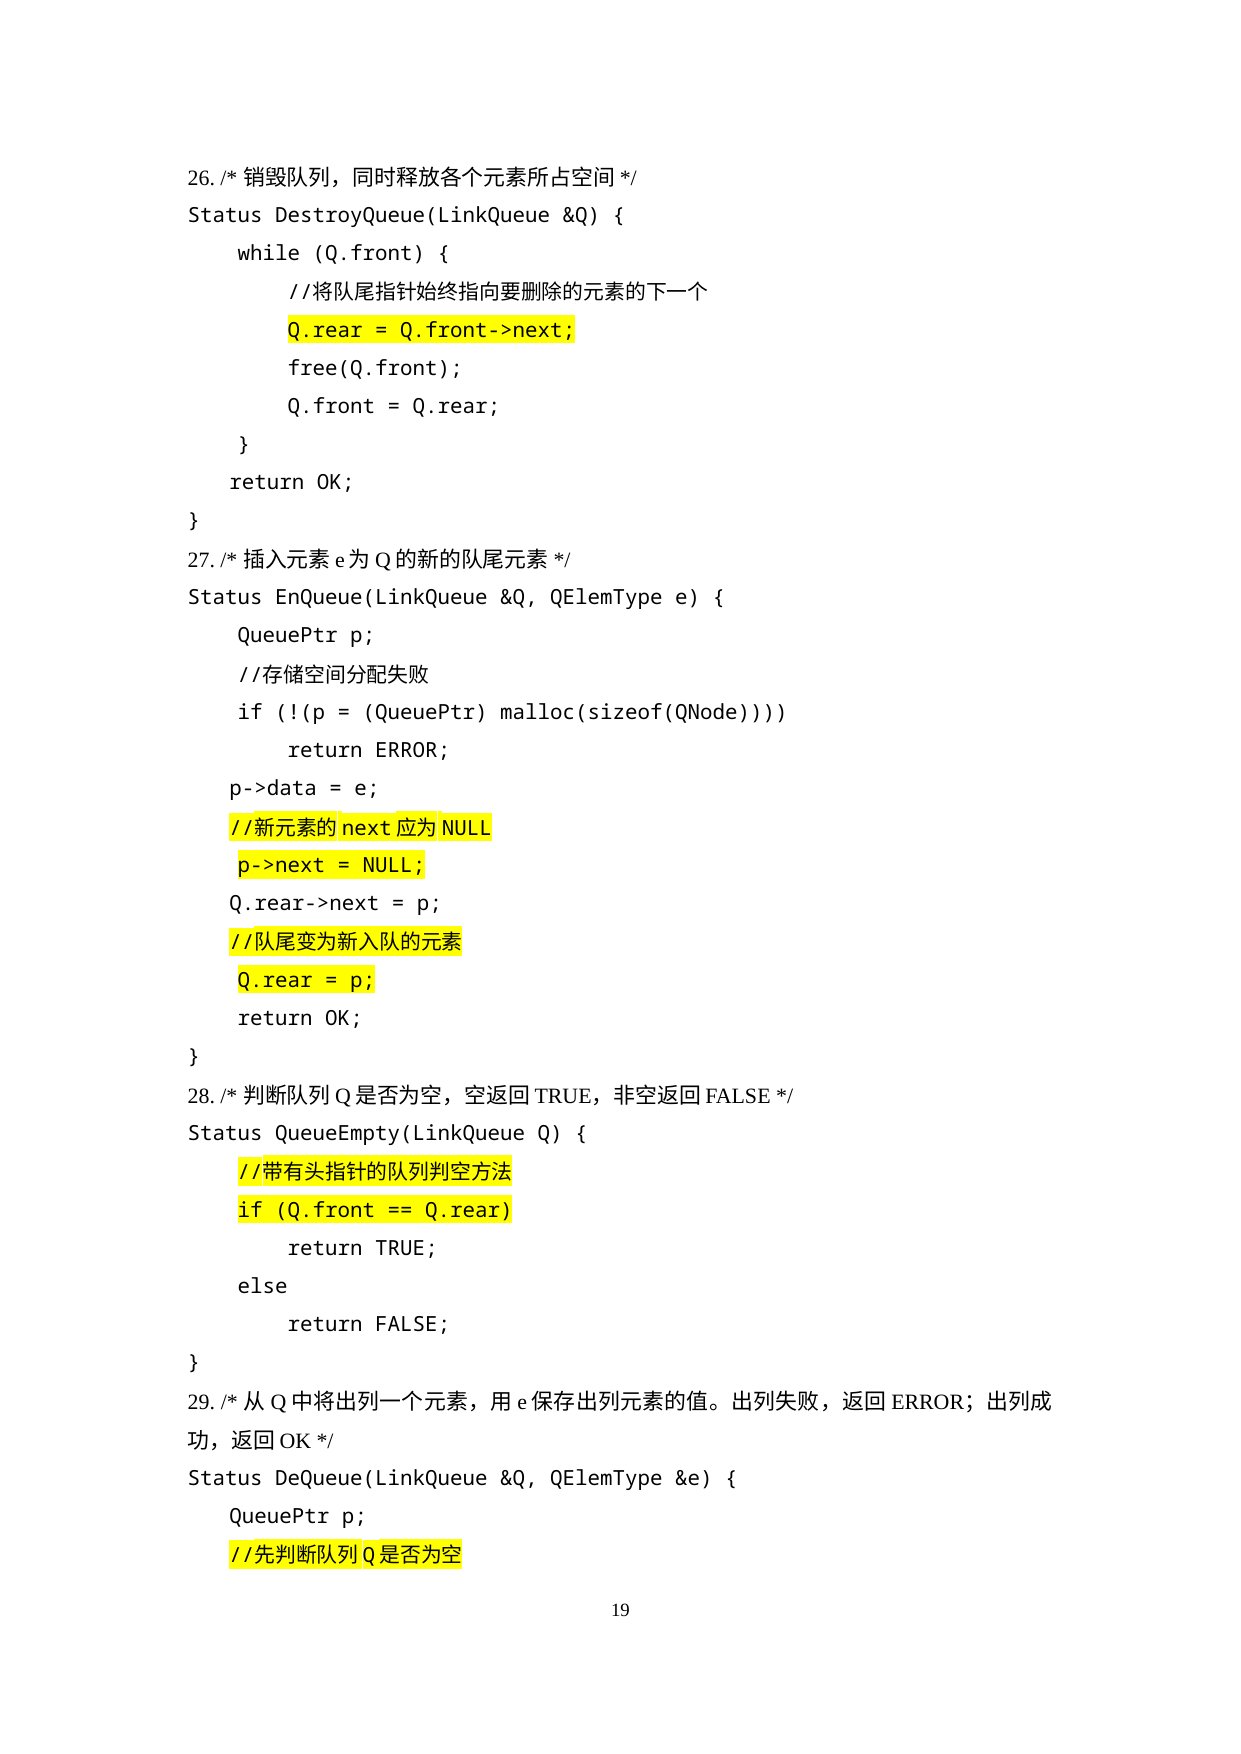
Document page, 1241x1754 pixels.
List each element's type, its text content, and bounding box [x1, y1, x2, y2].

text //先判断队列Q是否为空 [187, 1537, 1053, 1570]
text //队尾变为新入队的元素 [187, 924, 1053, 957]
text Status DeQueue(LinkQueue &Q, QElemType &e) { [187, 1461, 1053, 1494]
text free(Q.front); [187, 351, 1053, 384]
text return TRUE; [187, 1231, 1053, 1263]
text } [187, 427, 1053, 460]
text else [187, 1269, 1053, 1302]
text while (Q.front) { [187, 236, 1053, 269]
text //存储空间分配失败 [187, 657, 1053, 689]
text } [187, 1345, 1053, 1378]
text //新元素的next应为NULL [187, 810, 1053, 842]
text Status DestroyQueue(LinkQueue &Q) { [187, 198, 1053, 231]
text //带有头指针的队列判空方法 [187, 1154, 1053, 1187]
text Status QueueEmpty(LinkQueue Q) { [187, 1116, 1053, 1149]
text return FALSE; [187, 1307, 1053, 1340]
text //将队尾指针始终指向要删除的元素的下一个 [187, 274, 1053, 307]
text 29. /* 从Q中将出列一个元素，用e保存出列元素的值。出列失败，返回ERROR；出列成功，返回OK */ [187, 1383, 1053, 1455]
text Q.rear->next = p; [187, 886, 1053, 919]
text 27. /* 插入元素e为Q的新的队尾元素 */ [187, 542, 1053, 574]
text QueuePtr p; [187, 1499, 1053, 1532]
text 28. /* 判断队列Q是否为空，空返回TRUE，非空返回FALSE */ [187, 1077, 1053, 1110]
text Q.rear = p; [187, 963, 1053, 996]
text if (!(p = (QueuePtr) malloc(sizeof(QNode)))) [187, 695, 1053, 728]
text 26. /* 销毁队列，同时释放各个元素所占空间 */ [187, 159, 1053, 192]
text Q.front = Q.rear; [187, 389, 1053, 422]
text return OK; [187, 1001, 1053, 1034]
text p->next = NULL; [187, 848, 1053, 881]
text Q.rear = Q.front->next; [187, 313, 1053, 346]
text } [187, 504, 1053, 536]
text if (Q.front == Q.rear) [187, 1193, 1053, 1225]
text } [187, 1039, 1053, 1072]
text Status EnQueue(LinkQueue &Q, QElemType e) { [187, 581, 1053, 613]
text QueuePtr p; [187, 619, 1053, 651]
text p->data = e; [187, 772, 1053, 804]
text return OK; [187, 466, 1053, 498]
text return ERROR; [187, 733, 1053, 766]
